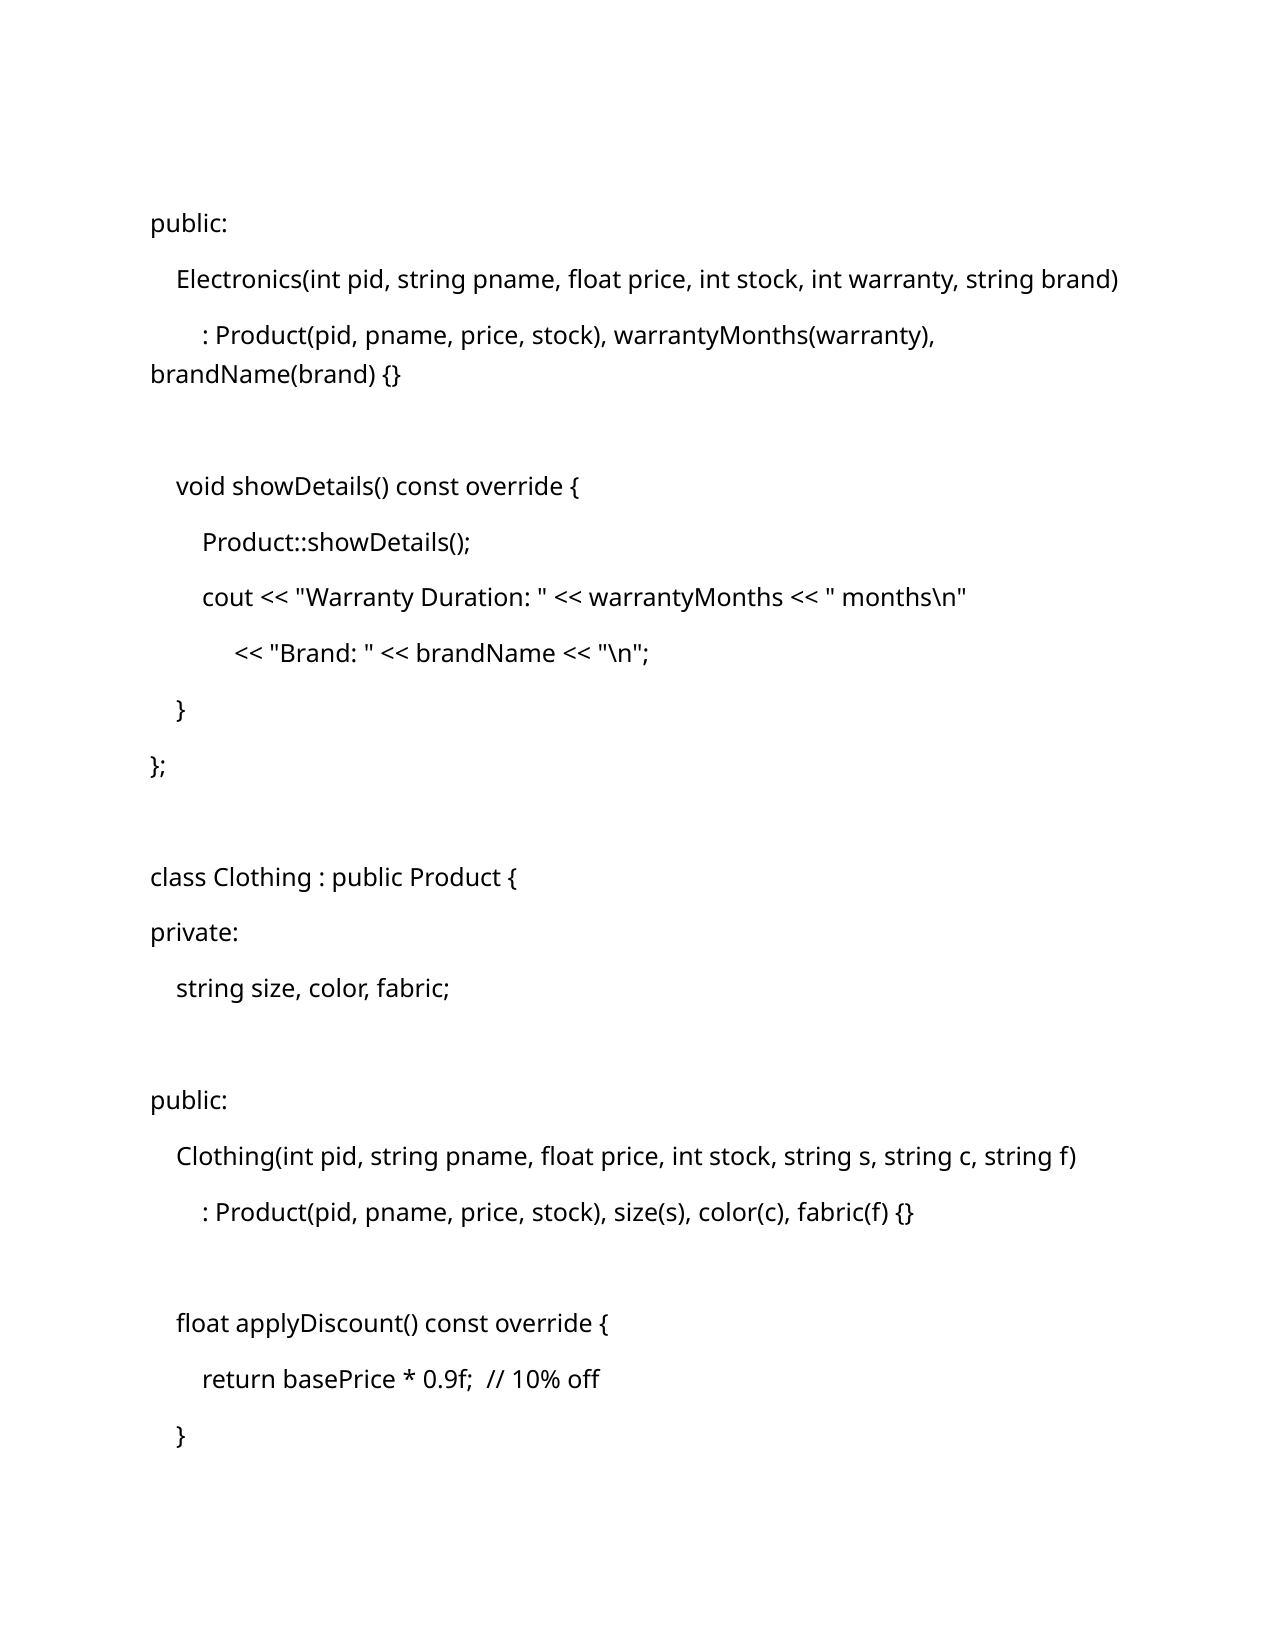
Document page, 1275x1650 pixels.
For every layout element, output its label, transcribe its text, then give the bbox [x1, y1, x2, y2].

text << "Brand: " << brandName << "\n"; [150, 636, 1125, 670]
text Clothing(int pid, string pname, float price, int stock, string s, string c, string f) [150, 1138, 1125, 1172]
text public: [150, 206, 1125, 240]
text string size, color, fabric; [150, 971, 1125, 1005]
text Electronics(int pid, string pname, float price, int stock, int warranty, string brand) [150, 262, 1125, 296]
text public: [150, 1082, 1125, 1117]
text } [150, 692, 1125, 726]
text }; [150, 747, 1125, 782]
text class Clothing : public Product { [150, 859, 1125, 893]
text private: [150, 915, 1125, 949]
text } [150, 1417, 1125, 1452]
text : Product(pid, pname, price, stock), size(s), color(c), fabric(f) {} [150, 1194, 1125, 1228]
text void showDetails() const override { [150, 468, 1125, 502]
text cout << "Warranty Duration: " << warrantyMonths << " months\n" [150, 580, 1125, 614]
text Product::showDetails(); [150, 524, 1125, 558]
text float applyDiscount() const override { [150, 1306, 1125, 1340]
text return basePrice * 0.9f; // 10% off [150, 1362, 1125, 1396]
text : Product(pid, pname, price, stock), warrantyMonths(warranty), brandName(brand) {} [150, 317, 1125, 391]
